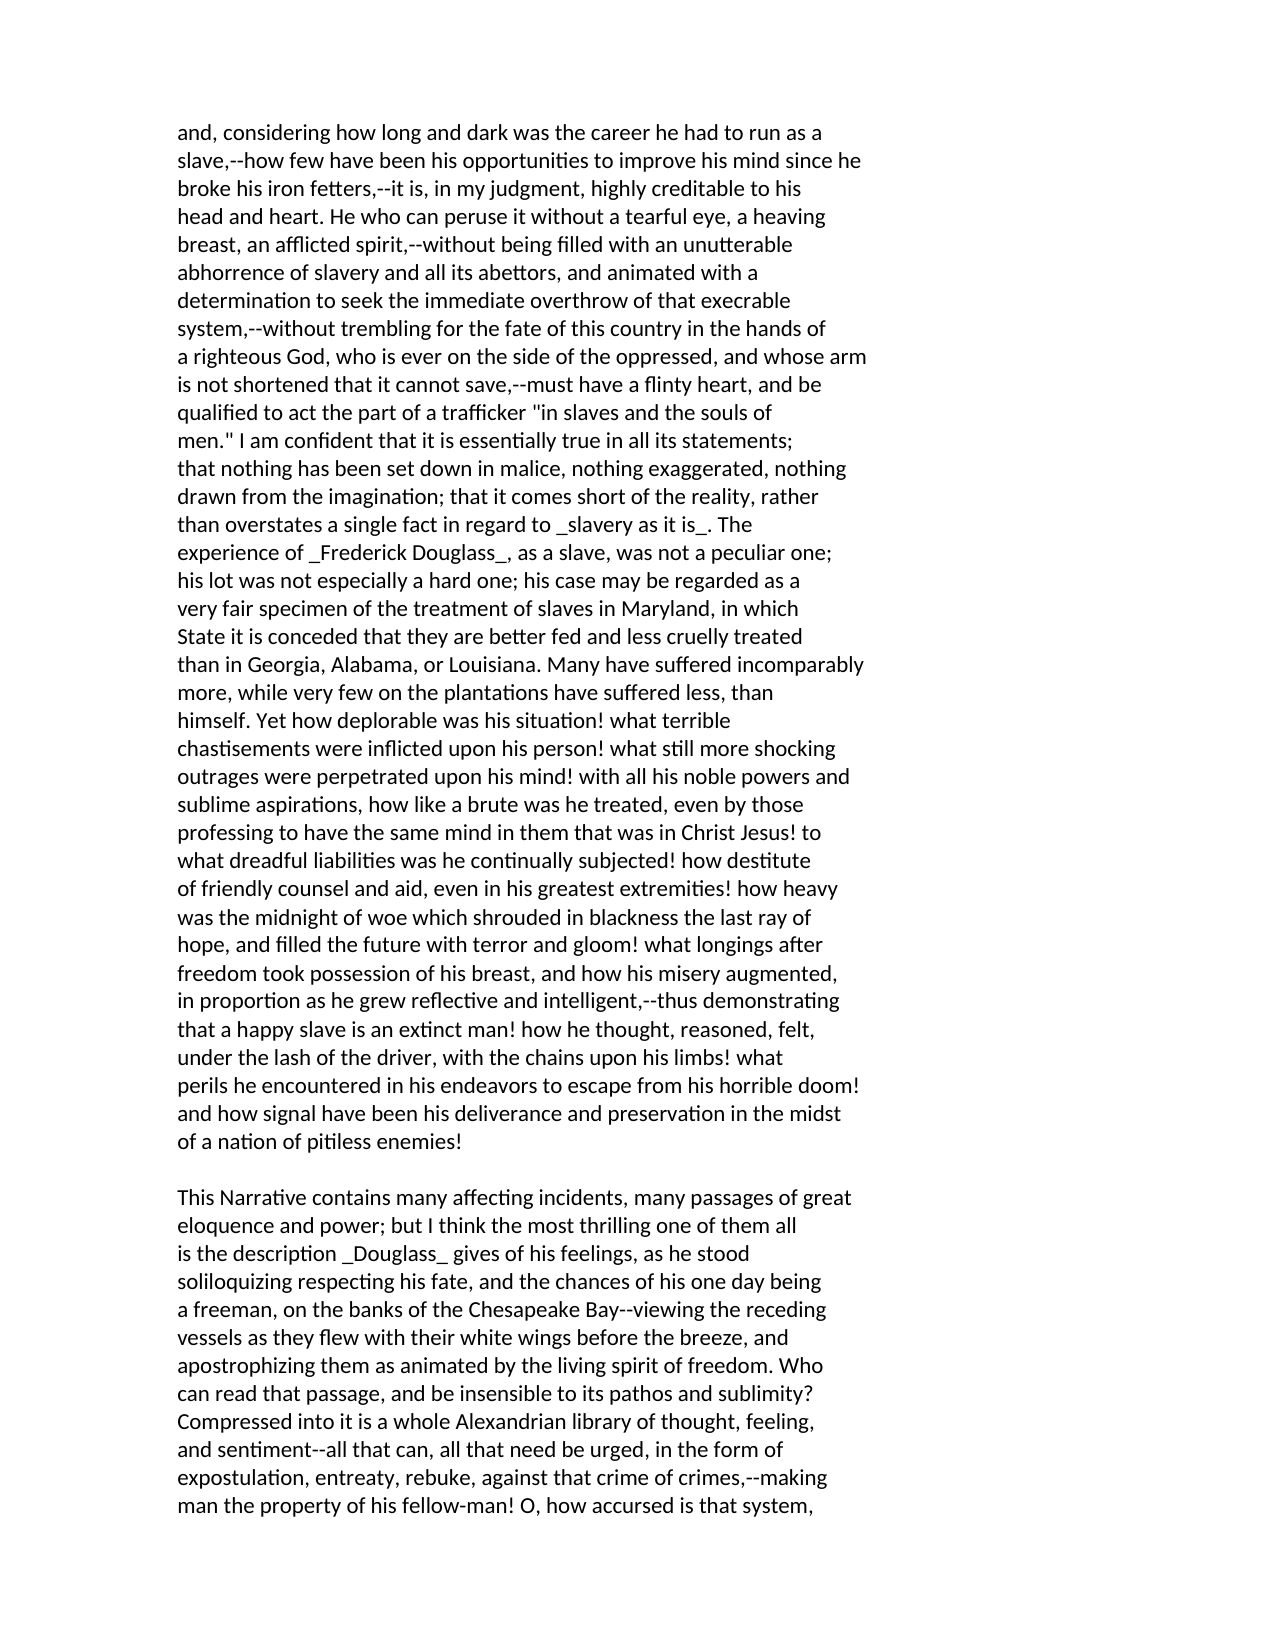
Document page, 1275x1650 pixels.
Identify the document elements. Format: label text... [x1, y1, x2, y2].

text outrages were perpetrated upon his mind! with all his noble powers and [177, 762, 1186, 791]
text of a nation of pitiless enemies! [177, 1127, 1186, 1155]
text that nothing has been set down in malice, nothing exaggerated, nothing [177, 454, 1186, 482]
text drawn from the imagination; that it comes short of the reality, rather [177, 482, 1186, 510]
text eloquence and power; but I think the most thrilling one of them all [177, 1211, 1186, 1239]
text State it is conceded that they are better fed and less cruelly treated [177, 622, 1186, 650]
text was the midnight of woe which shrouded in blackness the last ray of [177, 903, 1186, 931]
text man the property of his fellow-man! O, how accursed is that system, [177, 1491, 1186, 1519]
text and how signal have been his deliverance and preservation in the midst [177, 1099, 1186, 1127]
text in proportion as he grew reflective and intelligent,--thus demonstrating [177, 987, 1186, 1015]
text that a happy slave is an extinct man! how he thought, reasoned, felt, [177, 1015, 1186, 1043]
text abhorrence of slavery and all its abettors, and animated with a [177, 258, 1186, 286]
text sublime aspirations, how like a brute was he treated, even by those [177, 791, 1186, 818]
text vessels as they flew with their white wings before the breeze, and [177, 1323, 1186, 1351]
text freedom took possession of his breast, and how his misery augmented, [177, 959, 1186, 987]
text soliloquizing respecting his fate, and the chances of his one day being [177, 1267, 1186, 1295]
text very fair specimen of the treatment of slaves in Maryland, in which [177, 594, 1186, 622]
text apostrophizing them as animated by the living spirit of freedom. Who [177, 1351, 1186, 1379]
text than overstates a single fact in regard to _slavery as it is_. The [177, 510, 1186, 538]
text of friendly counsel and aid, even in his greatest extremities! how heavy [177, 874, 1186, 903]
text himself. Yet how deplorable was his situation! what terrible [177, 706, 1186, 734]
text hope, and filled the future with terror and gloom! what longings after [177, 931, 1186, 959]
text qualified to act the part of a trafficker "in slaves and the souls of [177, 398, 1186, 426]
text is the description _Douglass_ gives of his feelings, as he stood [177, 1239, 1186, 1267]
text a righteous God, who is ever on the side of the oppressed, and whose arm [177, 342, 1186, 370]
text system,--without trembling for the fate of this country in the hands of [177, 314, 1186, 342]
text what dreadful liabilities was he continually subjected! how destitute [177, 847, 1186, 874]
text This Narrative contains many affecting incidents, many passages of great [177, 1183, 1186, 1211]
text more, while very few on the plantations have suffered less, than [177, 678, 1186, 706]
text breast, an afflicted spirit,--without being filled with an unutterable [177, 230, 1186, 258]
text than in Georgia, Alabama, or Louisiana. Many have suffered incomparably [177, 650, 1186, 678]
text a freeman, on the banks of the Chesapeake Bay--viewing the receding [177, 1295, 1186, 1323]
text his lot was not especially a hard one; his case may be regarded as a [177, 566, 1186, 594]
text slave,--how few have been his opportunities to improve his mind since he [177, 146, 1186, 174]
text broke his iron fetters,--it is, in my judgment, highly creditable to his [177, 174, 1186, 202]
text chastisements were inflicted upon his person! what still more shocking [177, 734, 1186, 762]
text under the lash of the driver, with the chains upon his limbs! what [177, 1043, 1186, 1071]
text head and heart. He who can peruse it without a tearful eye, a heaving [177, 202, 1186, 230]
text and, considering how long and dark was the career he had to run as a [177, 118, 1186, 146]
text Compressed into it is a whole Alexandrian library of thought, feeling, [177, 1407, 1186, 1435]
text experience of _Frederick Douglass_, as a slave, was not a peculiar one; [177, 538, 1186, 566]
text is not shortened that it cannot save,--must have a flinty heart, and be [177, 370, 1186, 398]
text and sentiment--all that can, all that need be urged, in the form of [177, 1435, 1186, 1463]
text men." I am confident that it is essentially true in all its statements; [177, 426, 1186, 454]
text determination to seek the immediate overthrow of that execrable [177, 286, 1186, 314]
text professing to have the same mind in them that was in Christ Jesus! to [177, 818, 1186, 847]
text can read that passage, and be insensible to its pathos and sublimity? [177, 1379, 1186, 1407]
text perils he encountered in his endeavors to escape from his horrible doom! [177, 1071, 1186, 1099]
text expostulation, entreaty, rebuke, against that crime of crimes,--making [177, 1463, 1186, 1491]
